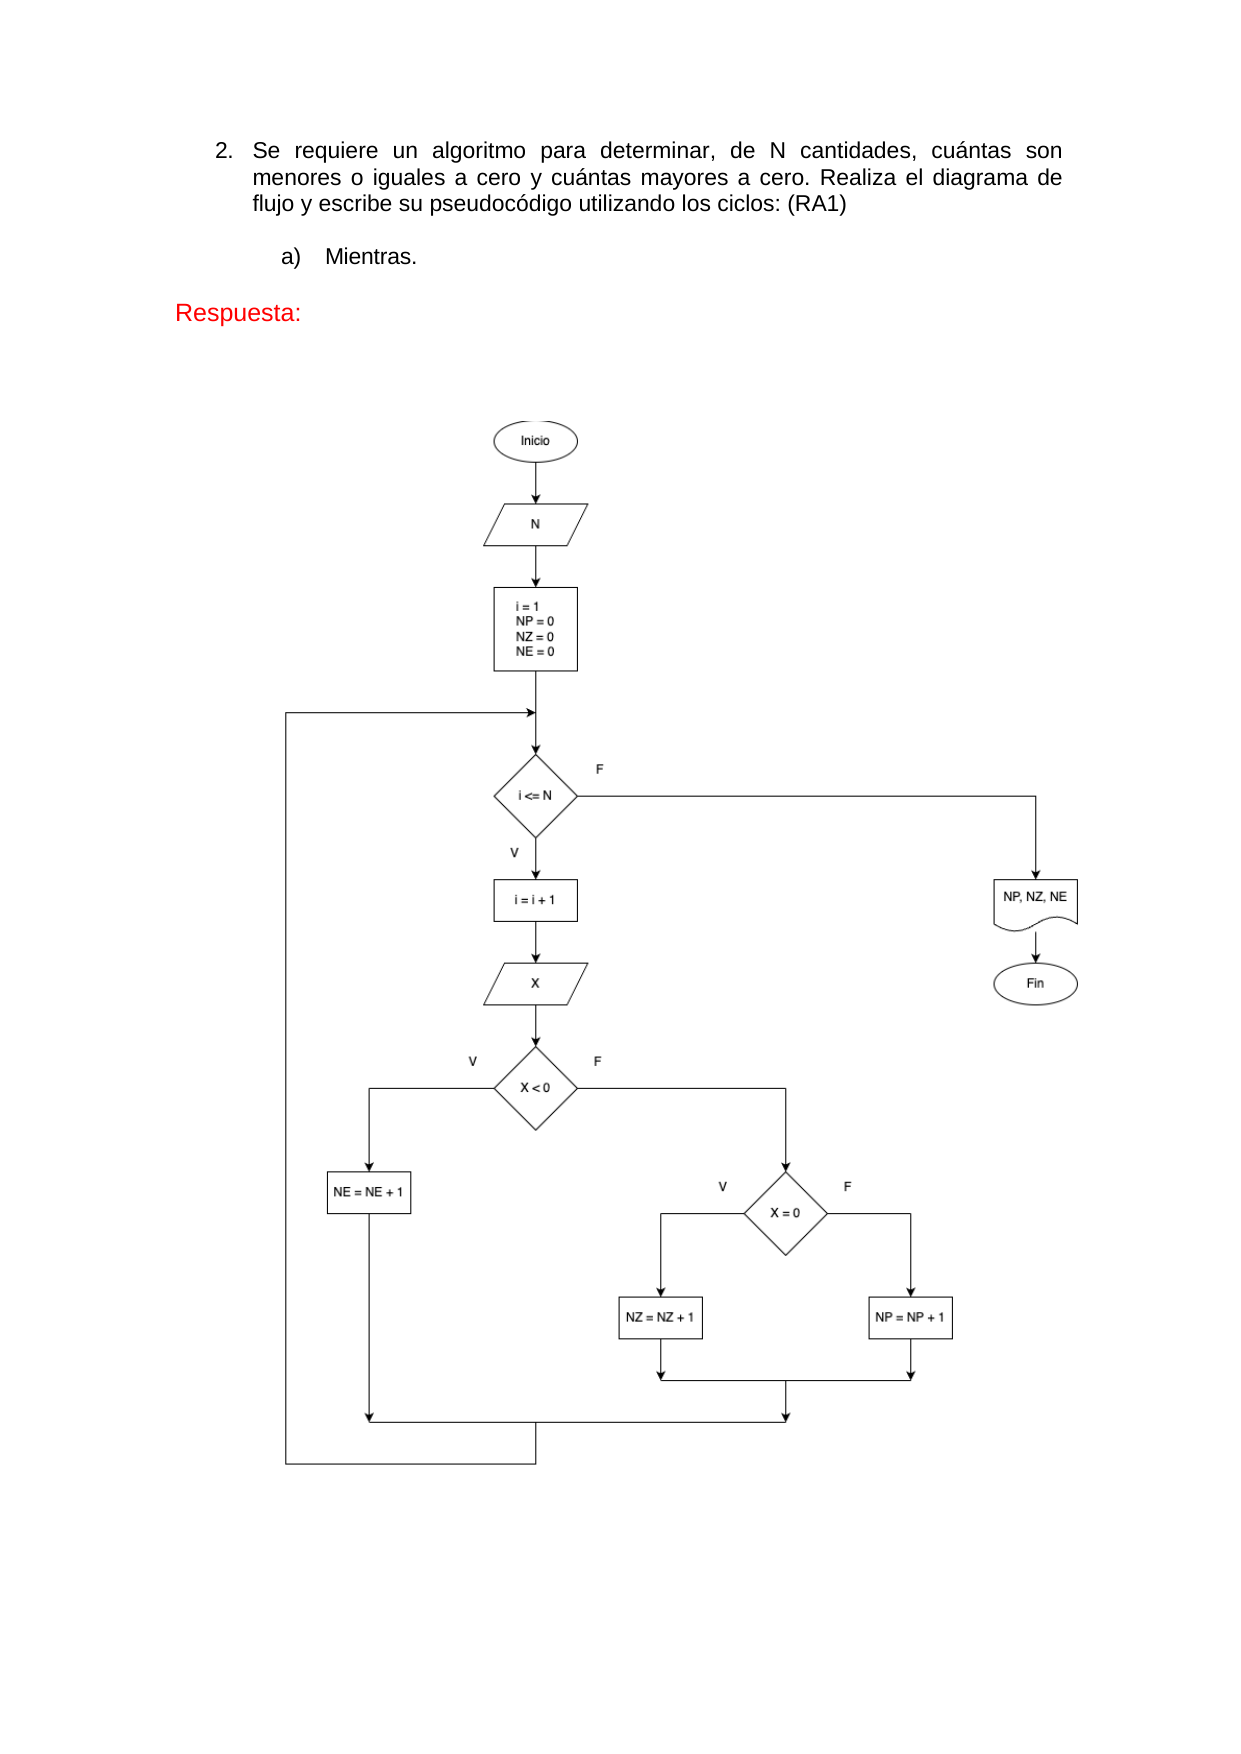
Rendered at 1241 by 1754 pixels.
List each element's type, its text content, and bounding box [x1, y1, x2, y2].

list Mientras. [281, 243, 1076, 269]
text Respuesta: [175, 298, 1076, 327]
list Se requiere un algoritmo para determinar, de N cantidades, cuántas son menores o iguales a cero y cuántas mayores a cero. Realiza el diagrama de flujo y escribe su pseudocódigo utilizando los ciclos: (RA1) [215, 137, 1063, 217]
picture [278, 421, 1079, 1474]
